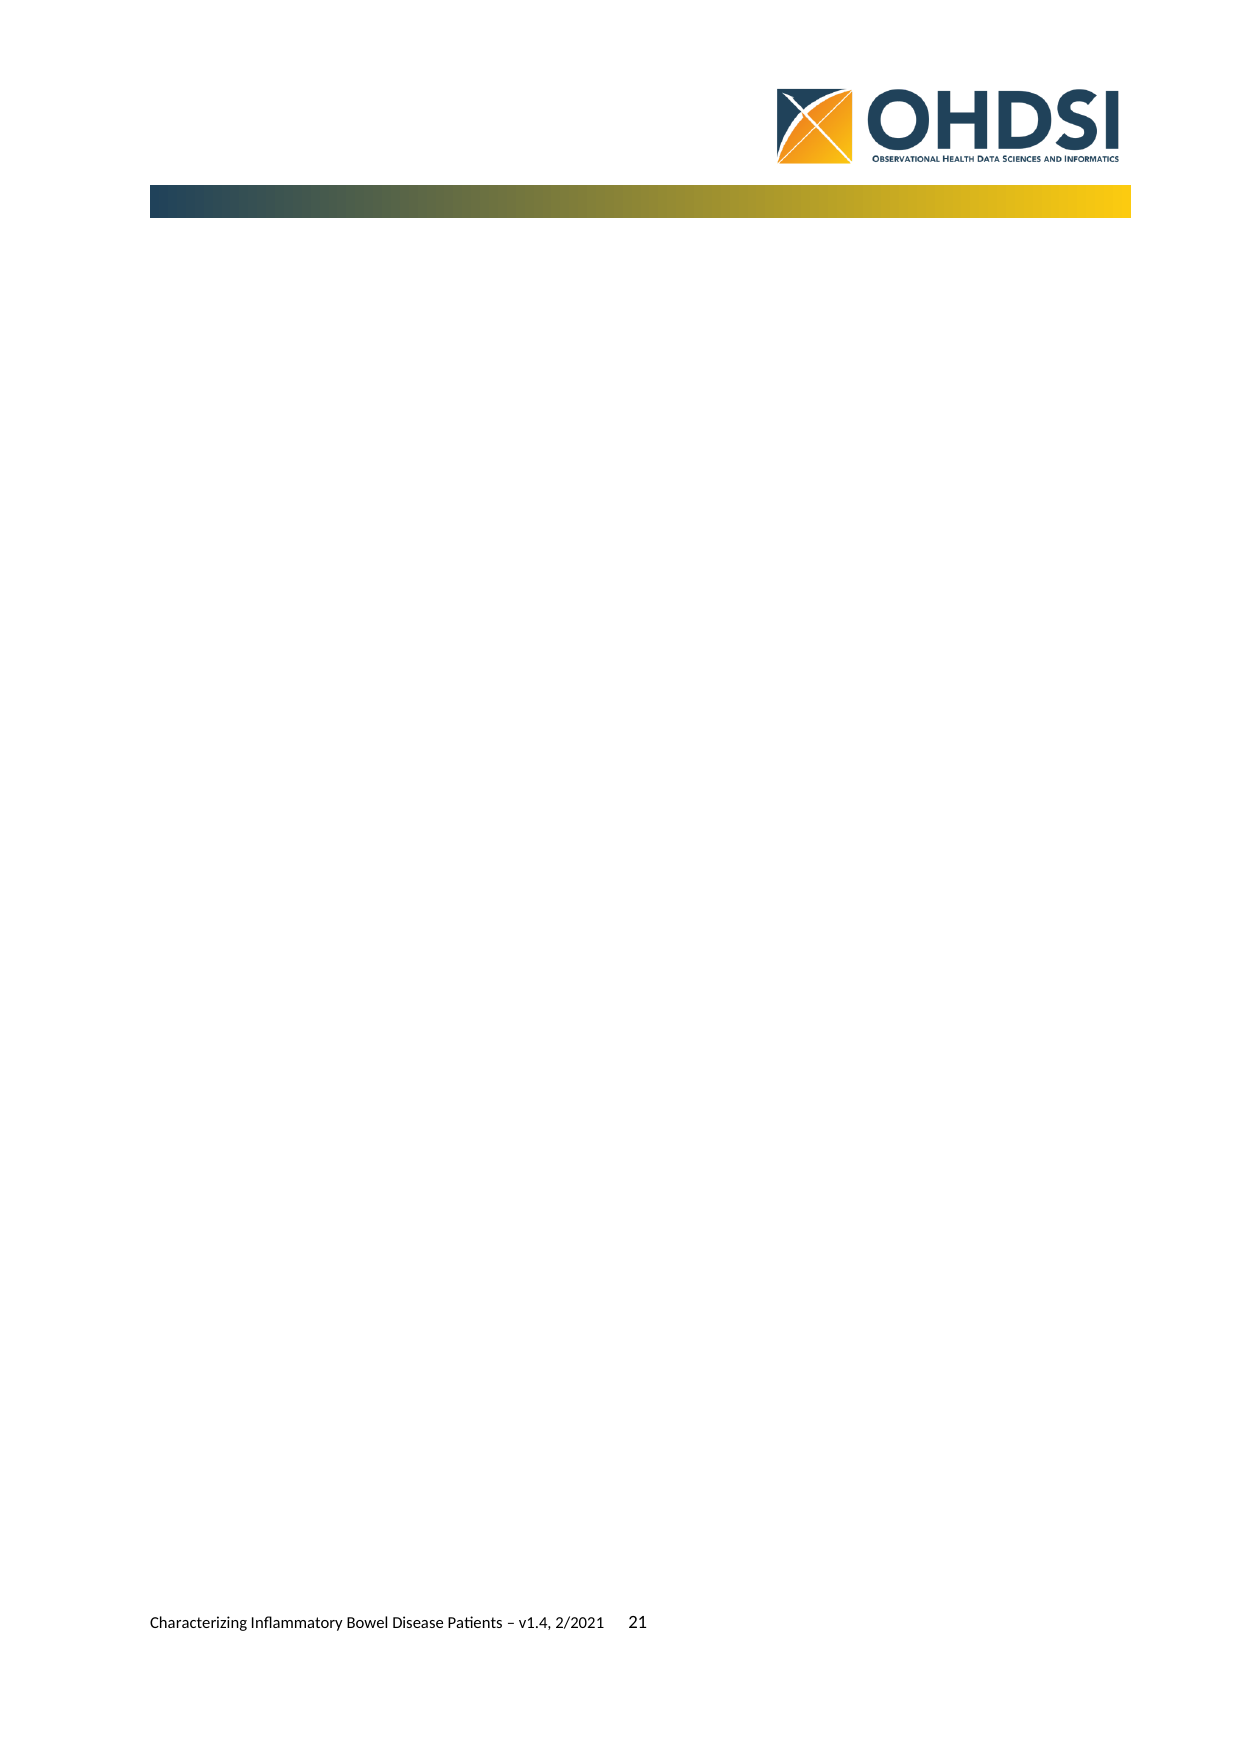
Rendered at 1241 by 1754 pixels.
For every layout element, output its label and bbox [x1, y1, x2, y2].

picture [759, 75, 1136, 178]
